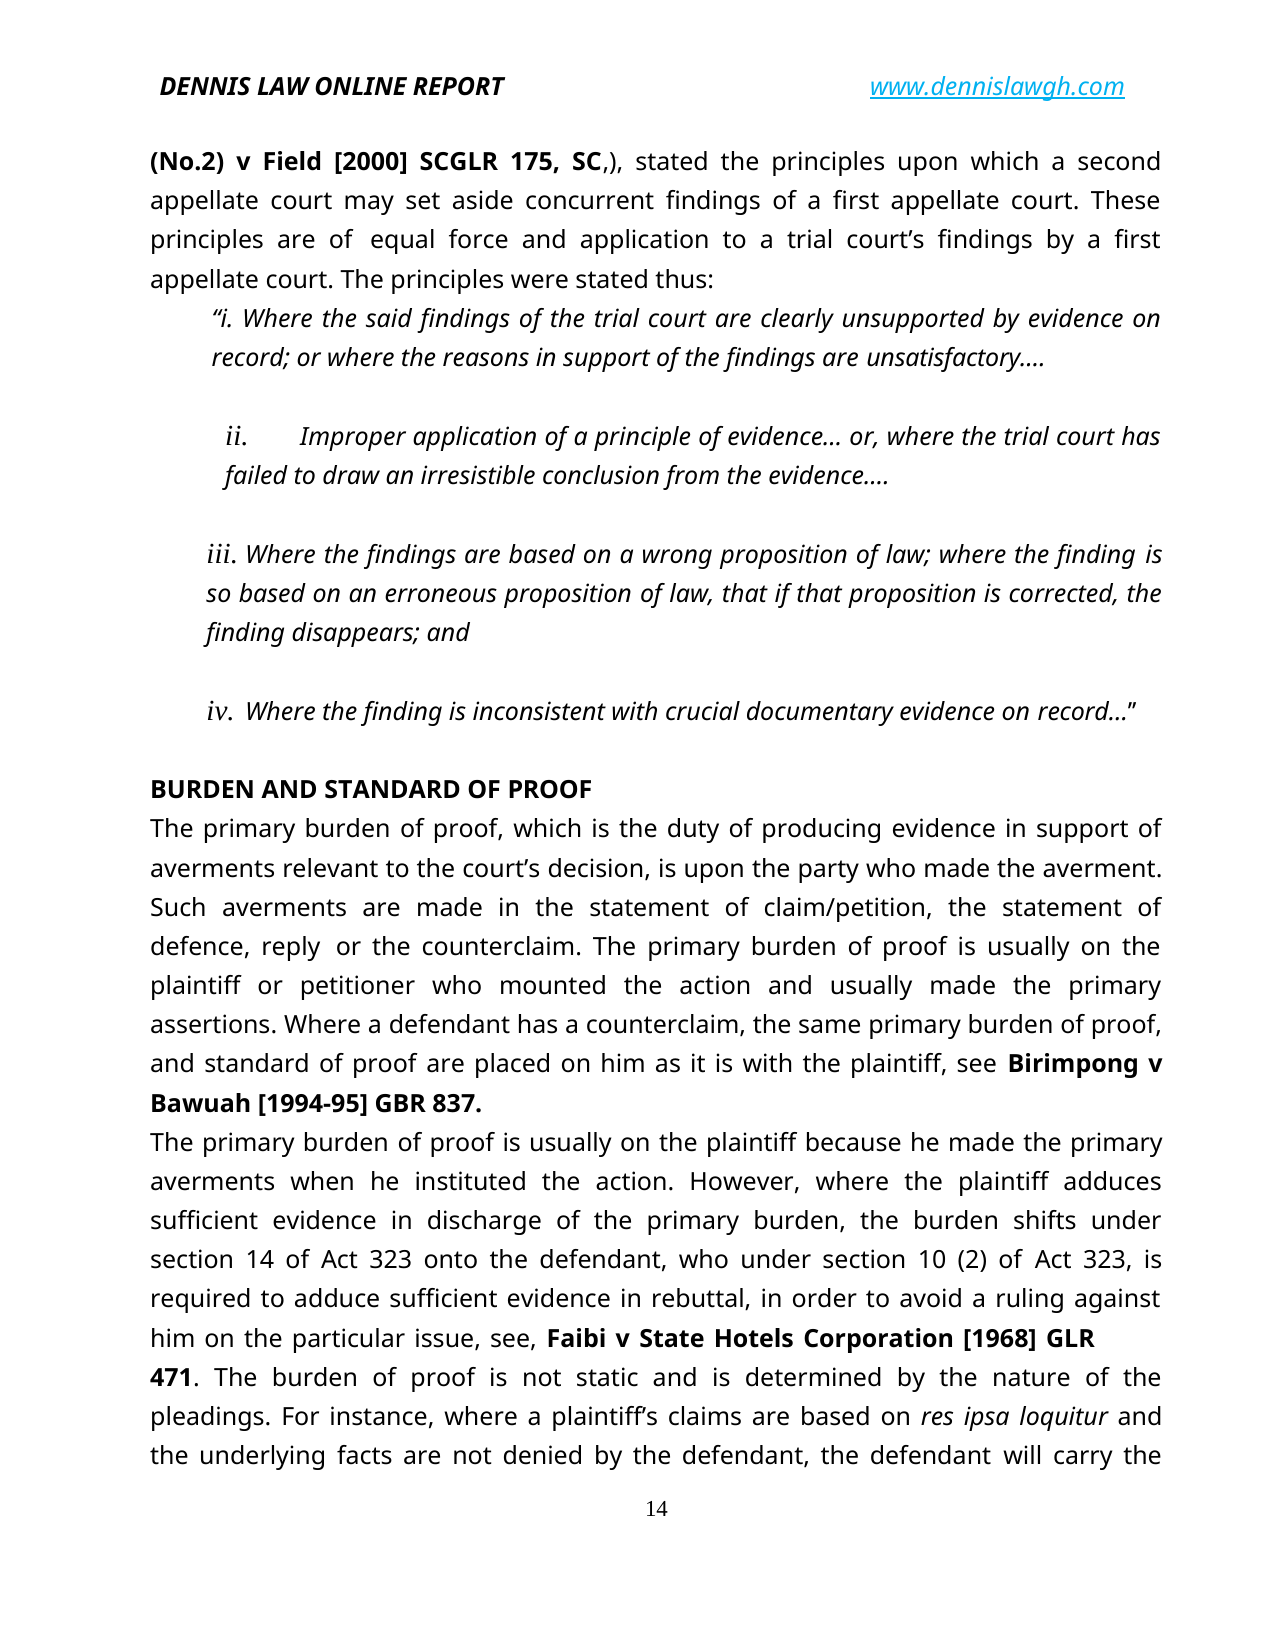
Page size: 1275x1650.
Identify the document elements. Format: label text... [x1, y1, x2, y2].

text “i. Where the said findings of the trial court are clearly unsupported by evidence on record; or where the reasons in support of the findings are unsatisfactory…. [211, 300, 1162, 374]
list Where the findings are based on a wrong proposition of law; where the finding is so based on an erroneous proposition of law, that if that proposition is corrected, the finding disappears; and [206, 536, 1162, 649]
text The primary burden of proof is usually on the plaintiff because he made the primary averments when he instituted the action. However, where the plaintiff adduces sufficient evidence in discharge of the primary burden, the burden shifts under section 14 of Act 323 onto the defendant, who under section 10 (2) of Act 323, is required to adduce sufficient evidence in rebuttal, in order to avoid a ruling against him on the particular issue, see, Faibi v State Hotels Corporation [1968] GLR [150, 1124, 1162, 1354]
text BURDEN AND STANDARD OF PROOF [150, 772, 1162, 806]
list Where the finding is inconsistent with crucial documentary evidence on record…’’ [206, 693, 1162, 728]
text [150, 144, 1162, 295]
list Improper application of a principle of evidence… or, where the trial court has failed to draw an irresistible conclusion from the evidence…. [225, 418, 1162, 492]
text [150, 1359, 1162, 1472]
text The primary burden of proof, which is the duty of producing evidence in support of averments relevant to the court’s decision, is upon the party who made the averment. Such averments are made in the statement of claim/petition, the statement of defence, reply or the counterclaim. The primary burden of proof is usually on the plaintiff or petitioner who mounted the action and usually made the primary assertions. Where a defendant has a counterclaim, the same primary burden of proof, and standard of proof are placed on him as it is with the plaintiff, see Birimpong v Bawuah [1994-95] GBR 837. [150, 811, 1162, 1119]
